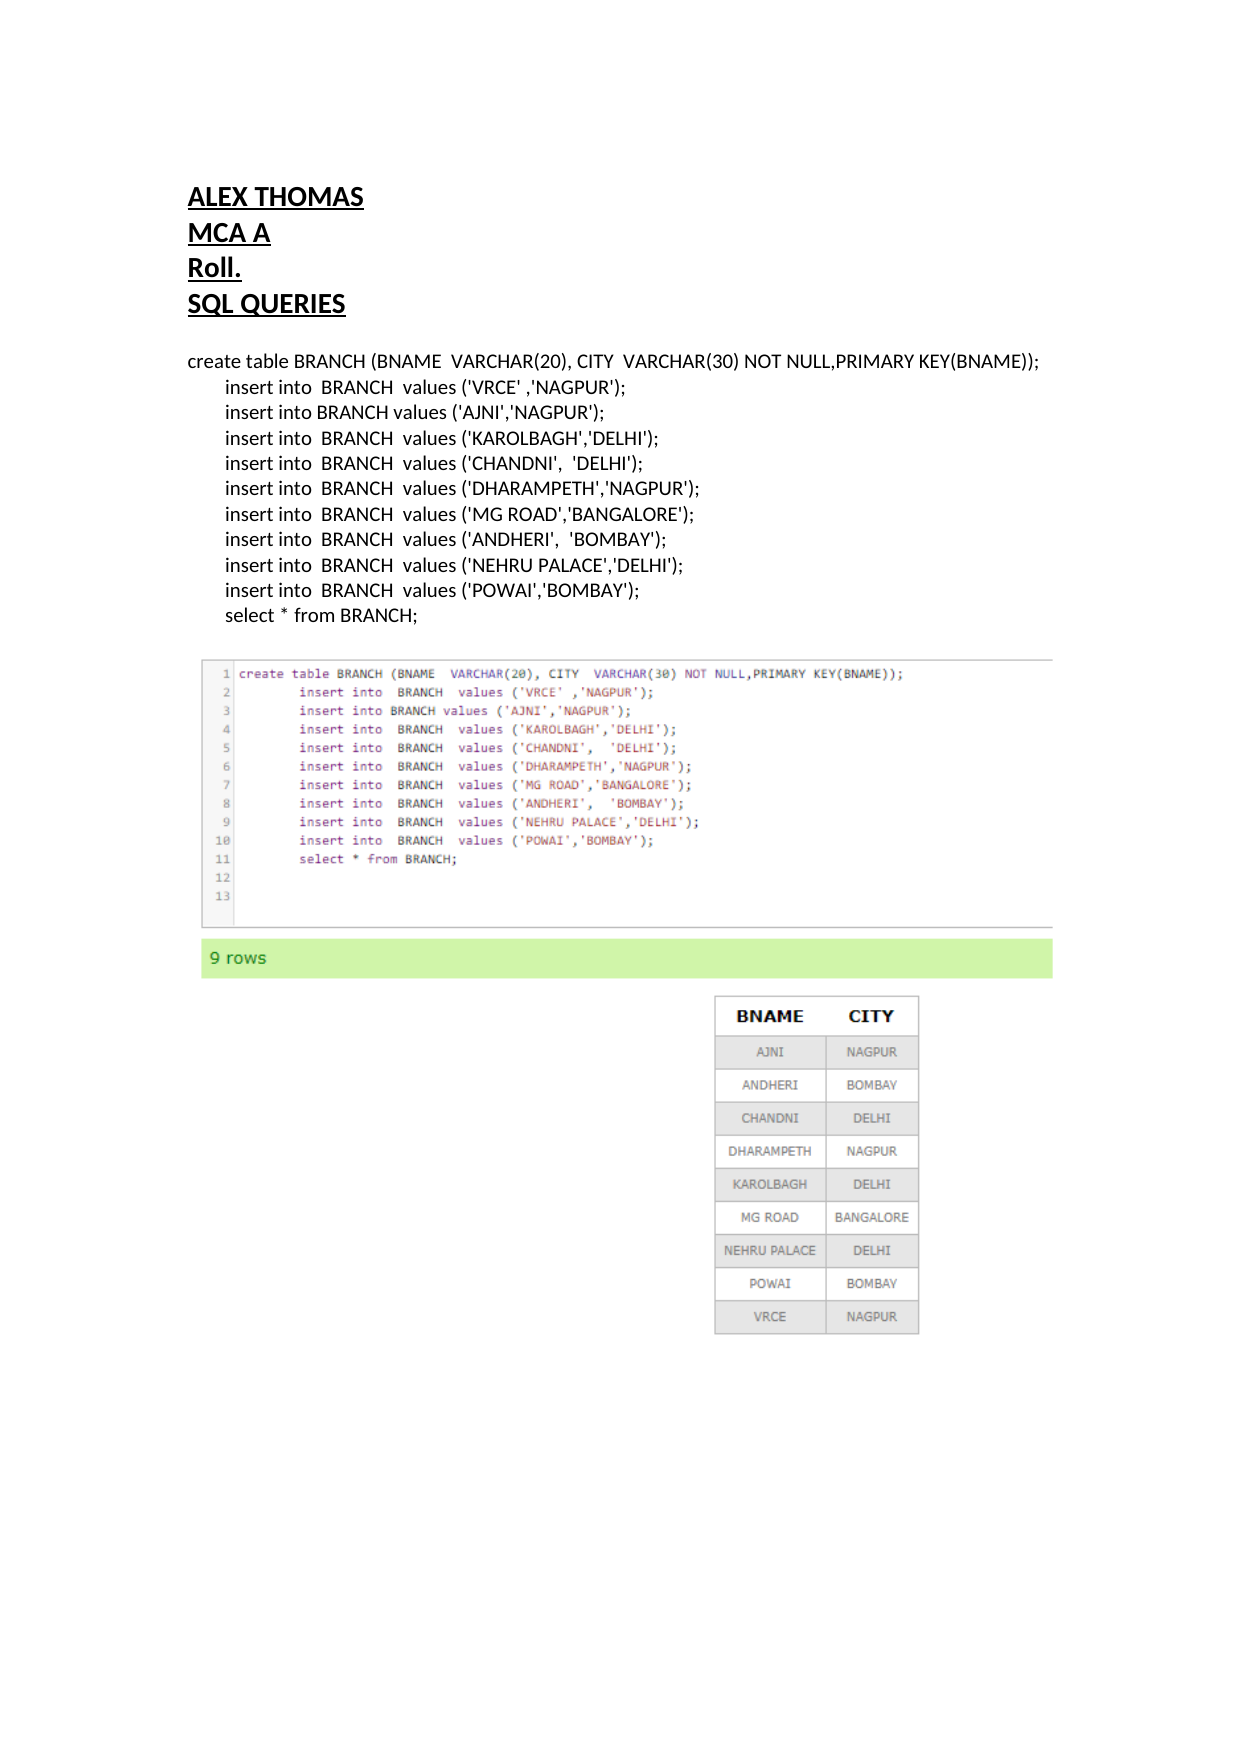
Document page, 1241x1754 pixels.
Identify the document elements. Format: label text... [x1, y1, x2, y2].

text insert into BRANCH values ('ANDHERI', 'BOMBAY'); [187, 526, 1053, 552]
text insert into BRANCH values ('NEHRU PALACE','DELHI'); [187, 552, 1053, 577]
text insert into BRANCH values ('KAROLBAGH','DELHI'); [187, 425, 1053, 450]
picture [187, 653, 1053, 1369]
text select * from BRANCH; [187, 603, 1053, 628]
text insert into BRANCH values ('DHARAMPETH','NAGPUR'); [187, 476, 1053, 501]
text Roll. [187, 249, 1053, 285]
text insert into BRANCH values ('AJNI','NAGPUR'); [187, 399, 1053, 425]
text ALEX THOMAS [187, 178, 1053, 214]
text SQL QUERIES [187, 285, 1053, 321]
text insert into BRANCH values ('POWAI','BOMBAY'); [187, 577, 1053, 603]
text create table BRANCH (BNAME VARCHAR(20), CITY VARCHAR(30) NOT NULL,PRIMARY KEY(BNAME)); [187, 348, 1053, 374]
text insert into BRANCH values ('VRCE' ,'NAGPUR'); [187, 374, 1053, 399]
text insert into BRANCH values ('CHANDNI', 'DELHI'); [187, 450, 1053, 476]
text MCA A [187, 214, 1053, 249]
text insert into BRANCH values ('MG ROAD','BANGALORE'); [187, 501, 1053, 526]
